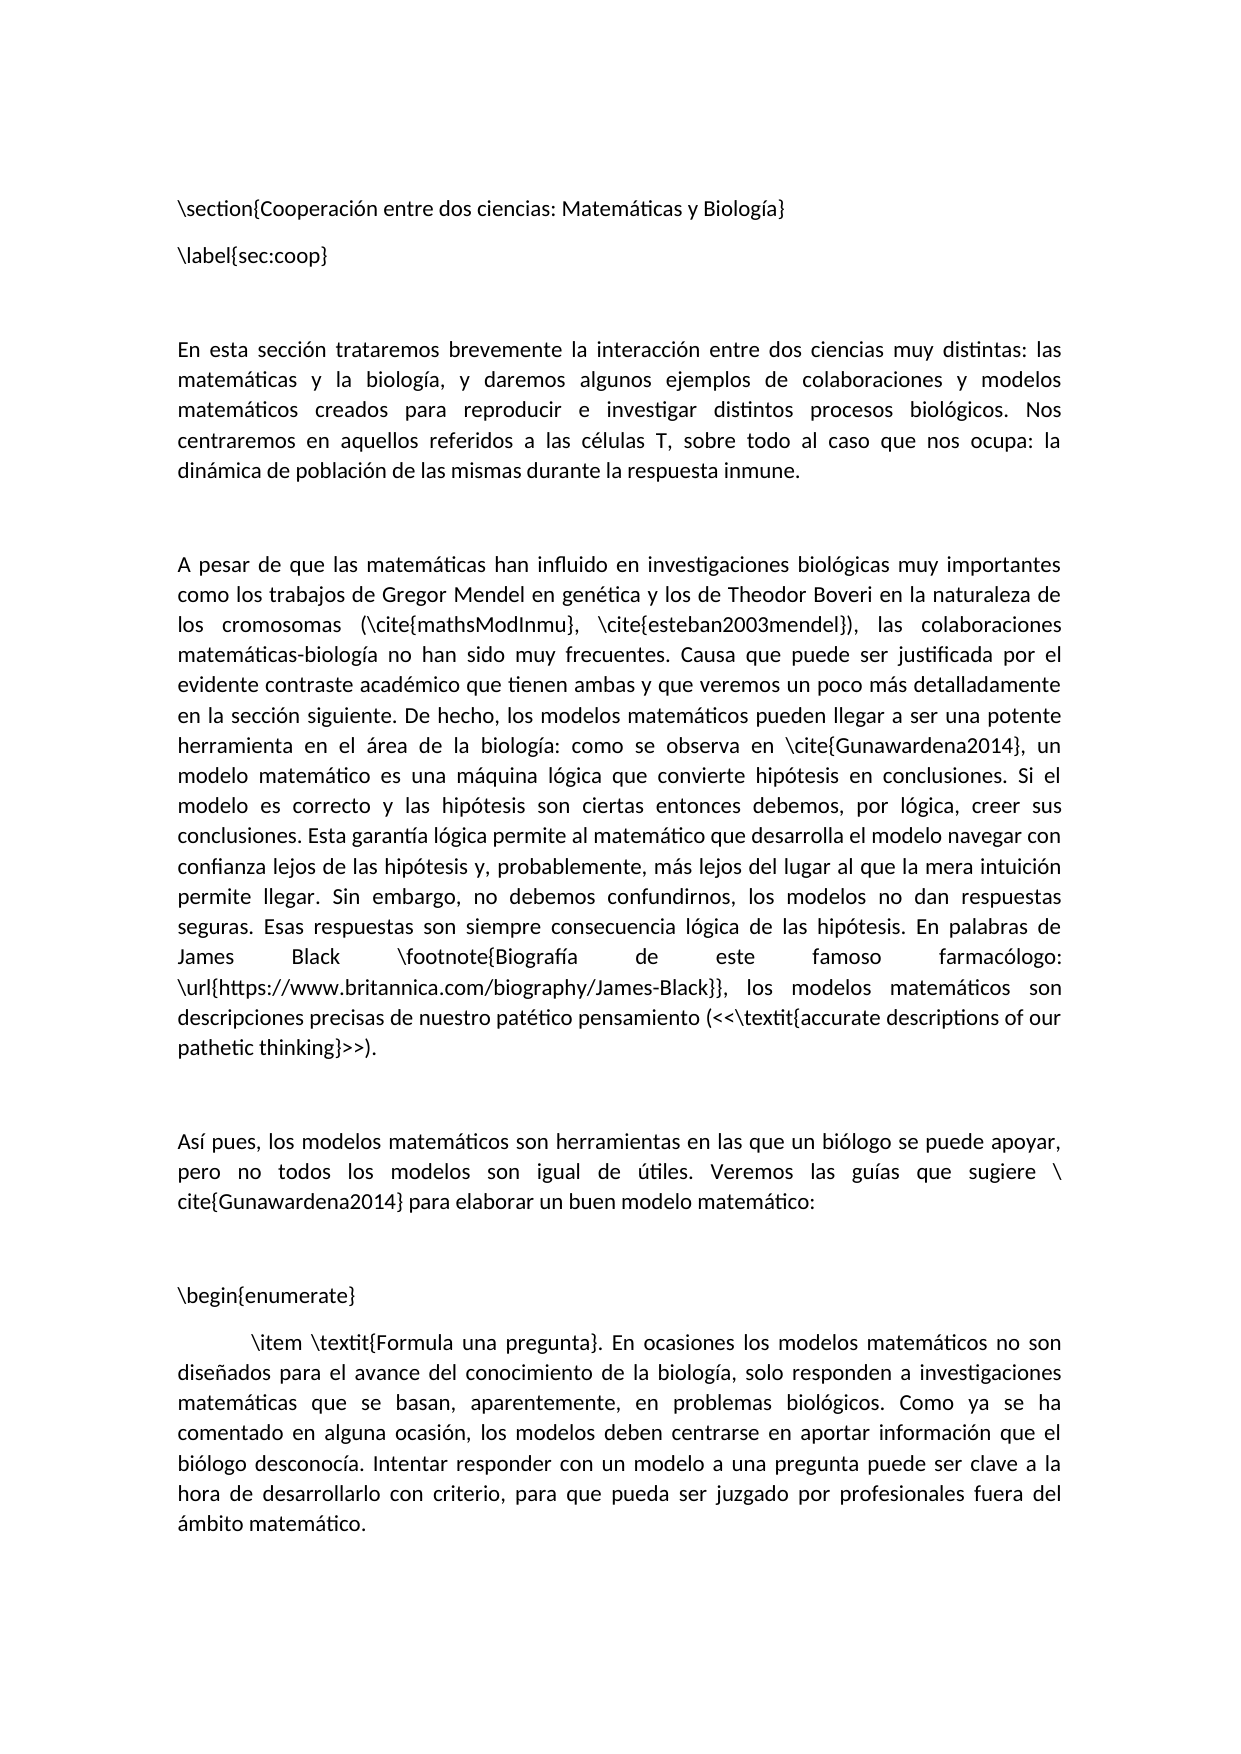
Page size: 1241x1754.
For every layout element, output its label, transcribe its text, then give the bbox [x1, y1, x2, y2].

text \item \textit{Formula una pregunta}. En ocasiones los modelos matemáticos no son diseñados para el avance del conocimiento de la biología, solo responden a investigaciones matemáticas que se basan, aparentemente, en problemas biológicos. Como ya se ha comentado en alguna ocasión, los modelos deben centrarse en aportar información que el biólogo desconocía. Intentar responder con un modelo a una pregunta puede ser clave a la hora de desarrollarlo con criterio, para que pueda ser juzgado por profesionales fuera del ámbito matemático. [177, 1328, 1063, 1537]
text \label{sec:coop} [177, 241, 1063, 269]
text \begin{enumerate} [177, 1281, 1063, 1309]
text \section{Cooperación entre dos ciencias: Matemáticas y Biología} [177, 194, 1063, 222]
text A pesar de que las matemáticas han influido en investigaciones biológicas muy importantes como los trabajos de Gregor Mendel en genética y los de Theodor Boveri en la naturaleza de los cromosomas (\cite{mathsModInmu}, \cite{esteban2003mendel}), las colaboraciones matemáticas-biología no han sido muy frecuentes. Causa que puede ser justificada por el evidente contraste académico que tienen ambas y que veremos un poco más detalladamente en la sección siguiente. De hecho, los modelos matemáticos pueden llegar a ser una potente herramienta en el área de la biología: como se observa en \cite{Gunawardena2014}, un modelo matemático es una máquina lógica que convierte hipótesis en conclusiones. Si el modelo es correcto y las hipótesis son ciertas entonces debemos, por lógica, creer sus conclusiones. Esta garantía lógica permite al matemático que desarrolla el modelo navegar con confianza lejos de las hipótesis y, probablemente, más lejos del lugar al que la mera intuición permite llegar. Sin embargo, no debemos confundirnos, los modelos no dan respuestas seguras. Esas respuestas son siempre consecuencia lógica de las hipótesis. En palabras de James Black \footnote{Biografía de este famoso farmacólogo: \url{https://www.britannica.com/biography/James-Black}}, los modelos matemáticos son descripciones precisas de nuestro patético pensamiento (<<\textit{accurate descriptions of our pathetic thinking}>>). [177, 550, 1063, 1061]
text En esta sección trataremos brevemente la interacción entre dos ciencias muy distintas: las matemáticas y la biología, y daremos algunos ejemplos de colaboraciones y modelos matemáticos creados para reproducir e investigar distintos procesos biológicos. Nos centraremos en aquellos referidos a las células T, sobre todo al caso que nos ocupa: la dinámica de población de las mismas durante la respuesta inmune. [177, 335, 1063, 484]
text Así pues, los modelos matemáticos son herramientas en las que un biólogo se puede apoyar, pero no todos los modelos son igual de útiles. Veremos las guías que sugiere \cite{Gunawardena2014} para elaborar un buen modelo matemático: [177, 1127, 1063, 1215]
